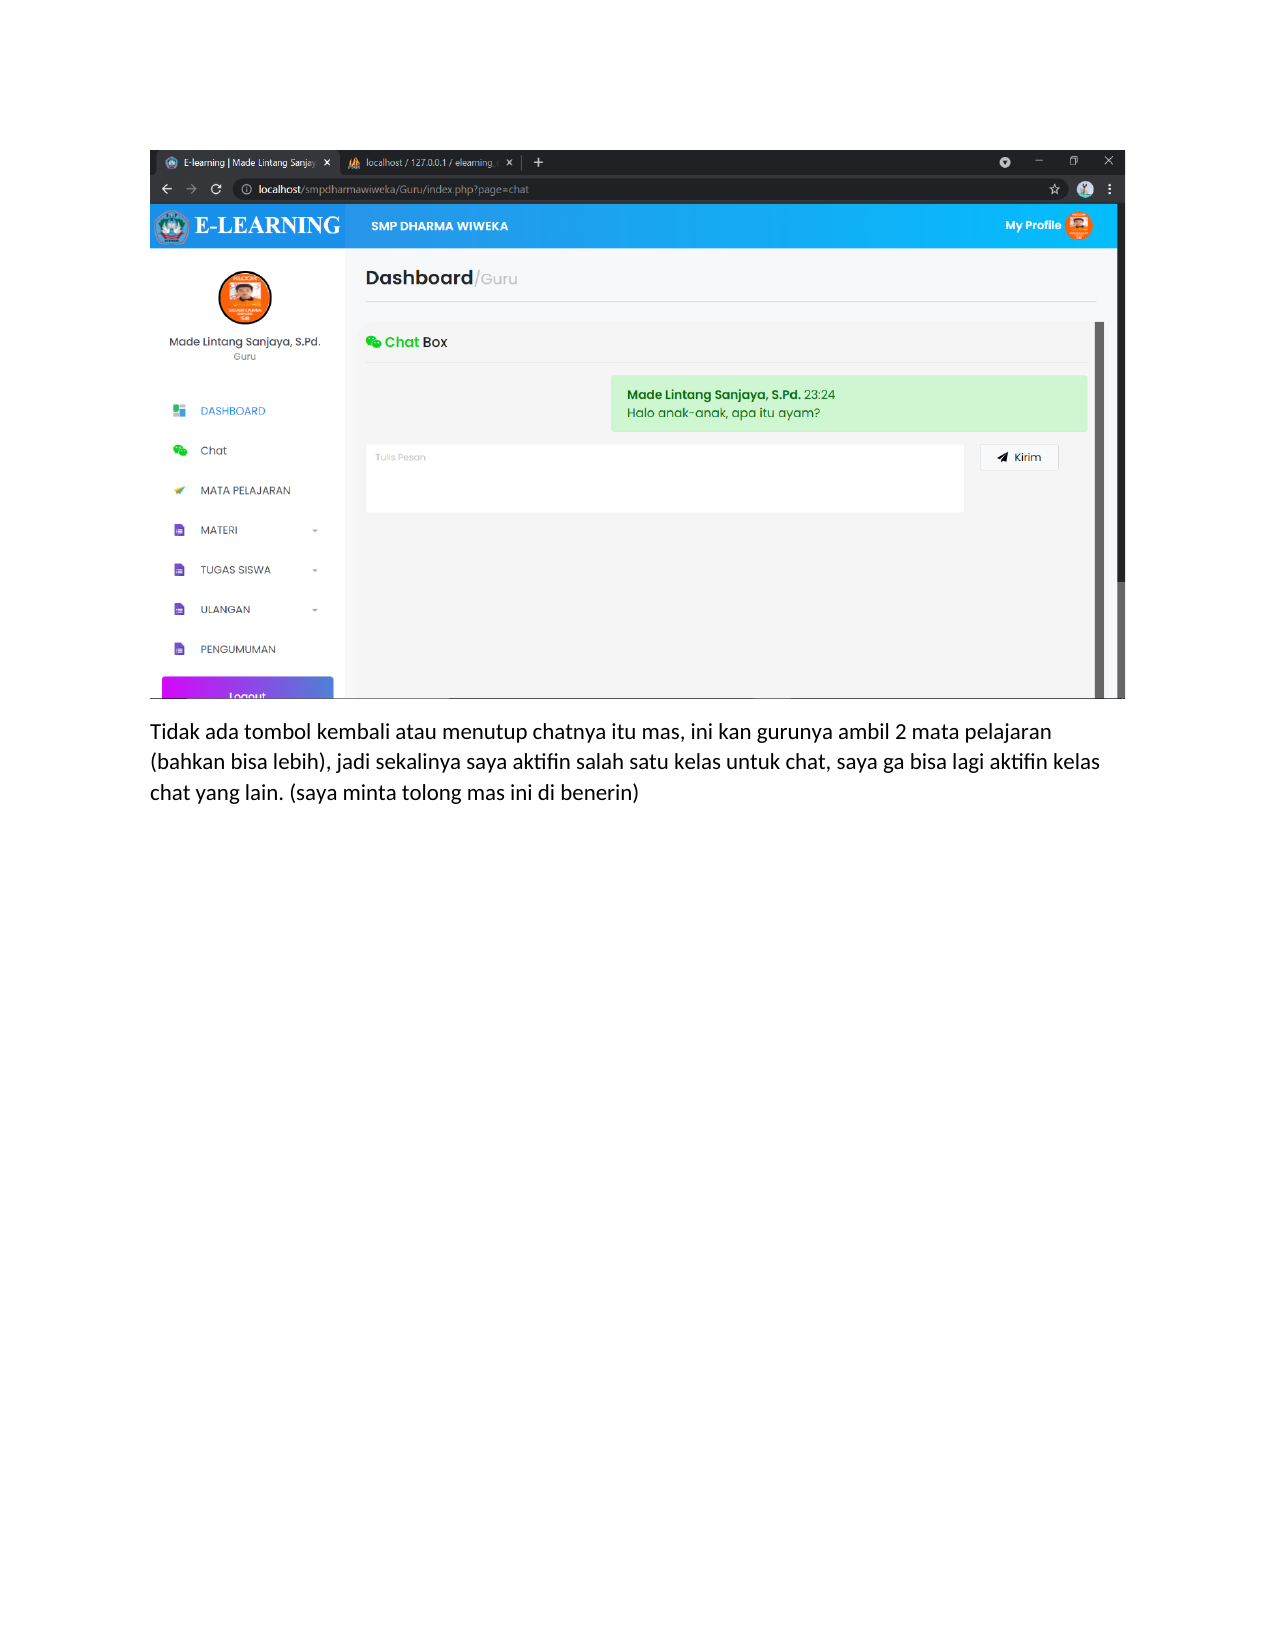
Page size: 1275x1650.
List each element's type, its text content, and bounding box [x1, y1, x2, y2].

text Tidak ada tombol kembali atau menutup chatnya itu mas, ini kan gurunya ambil 2 mata pelajaran (bahkan bisa lebih), jadi sekalinya saya aktifin salah satu kelas untuk chat, saya ga bisa lagi aktifin kelas chat yang lain. (saya minta tolong mas ini di benerin) [150, 717, 1125, 806]
picture [150, 150, 1125, 699]
